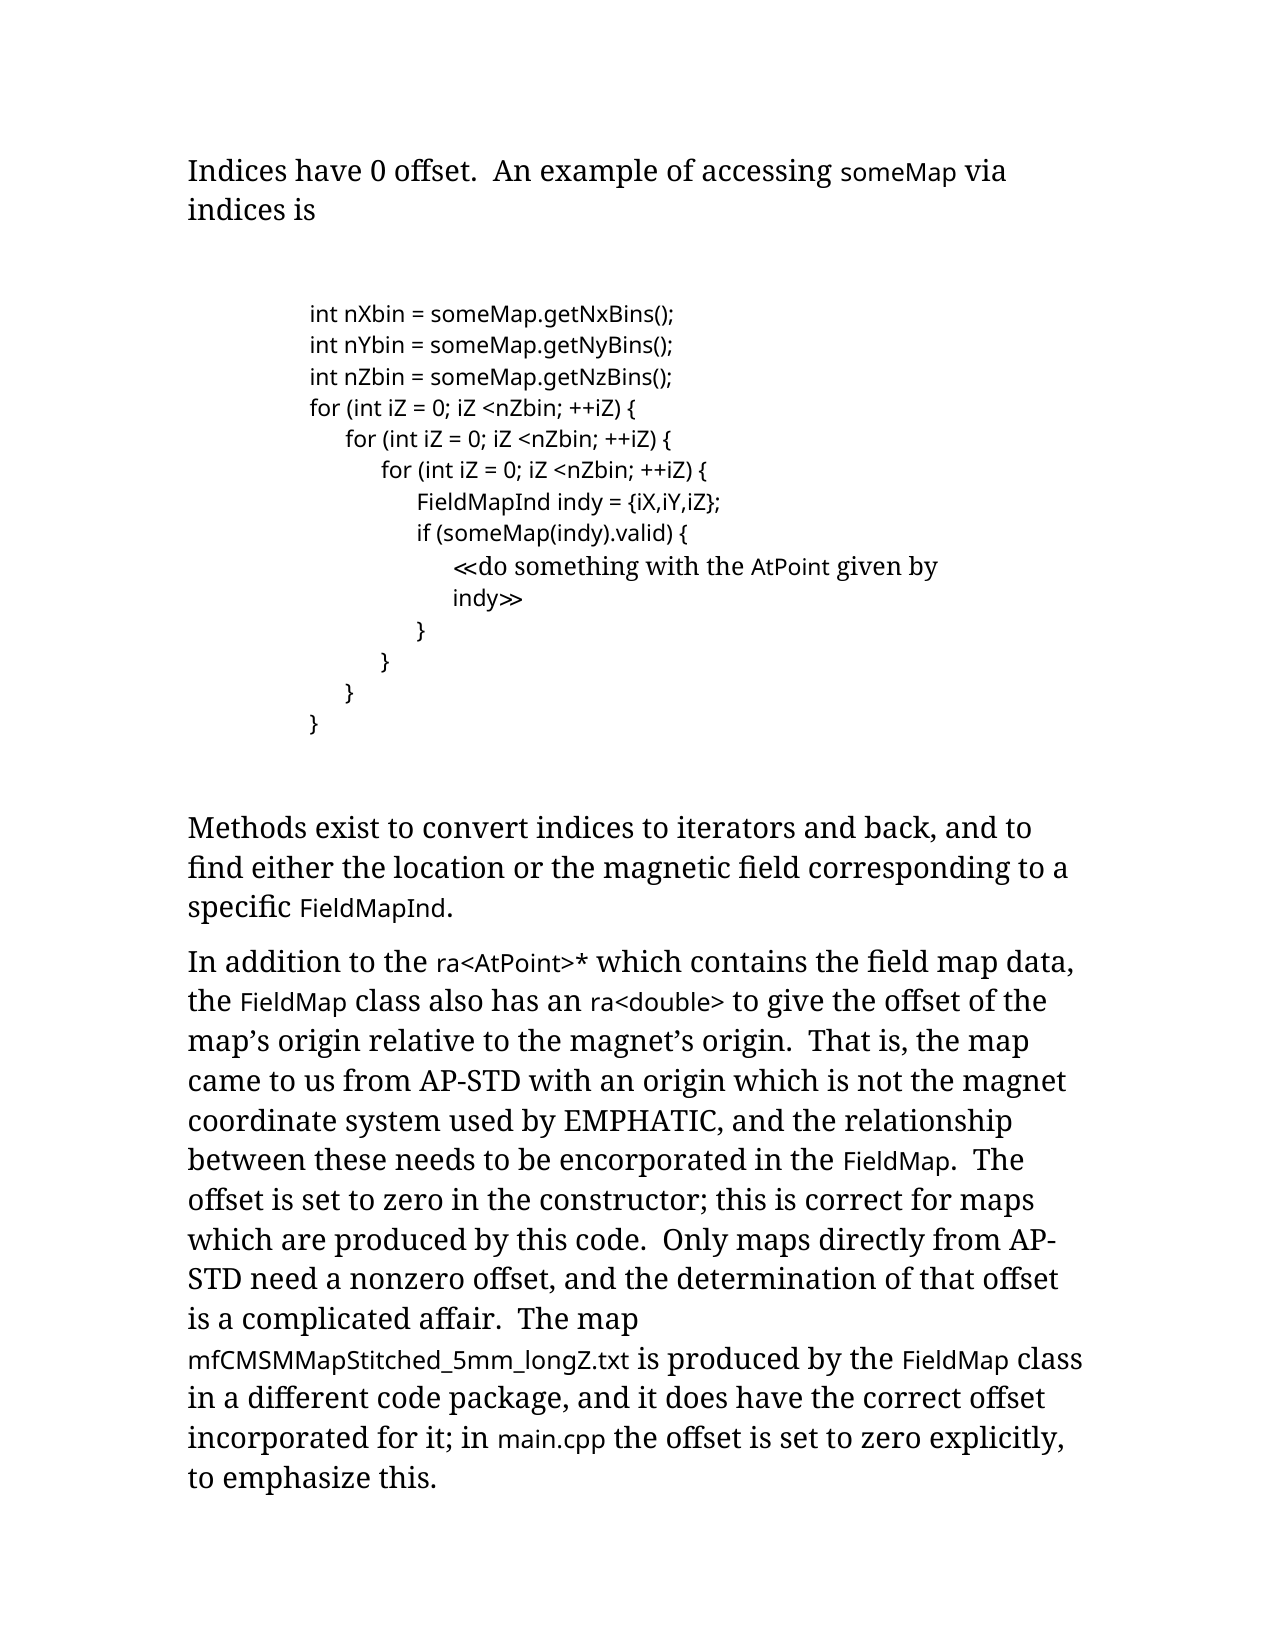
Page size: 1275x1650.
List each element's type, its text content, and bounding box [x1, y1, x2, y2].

text Indices have 0 offset. An example of accessing someMap via indices is [187, 150, 1087, 229]
text int nXbin = someMap.getNxBins(); int nYbin = someMap.getNyBins(); int nZbin = someMap.getNzBins(); for (int iZ = 0; iZ <nZbin; ++iZ) { for (int iZ = 0; iZ <nZbin; ++iZ) { for (int iZ = 0; iZ <nZbin; ++iZ) { FieldMapInd indy = {iX,iY,iZ}; if (someMap(indy).valid) { ≪do something with the AtPoint given by indy≫ } } } } [309, 298, 1087, 738]
text In addition to the ra<AtPoint>* which contains the field map data, the FieldMap class also has an ra<double> to give the offset of the map’s origin relative to the magnet’s origin. That is, the map came to us from AP-STD with an origin which is not the magnet coordinate system used by EMPHATIC, and the relationship between these needs to be encorporated in the FieldMap. The offset is set to zero in the constructor; this is correct for maps which are produced by this code. Only maps directly from AP-STD need a nonzero offset, and the determination of that offset is a complicated affair. The map mfCMSMMapStitched_5mm_longZ.txt is produced by the FieldMap class in a different code package, and it does have the correct offset incorporated for it; in main.cpp the offset is set to zero explicitly, to emphasize this. [187, 941, 1087, 1497]
text Methods exist to convert indices to iterators and back, and to find either the location or the magnetic field corresponding to a specific FieldMapInd. [187, 807, 1087, 926]
